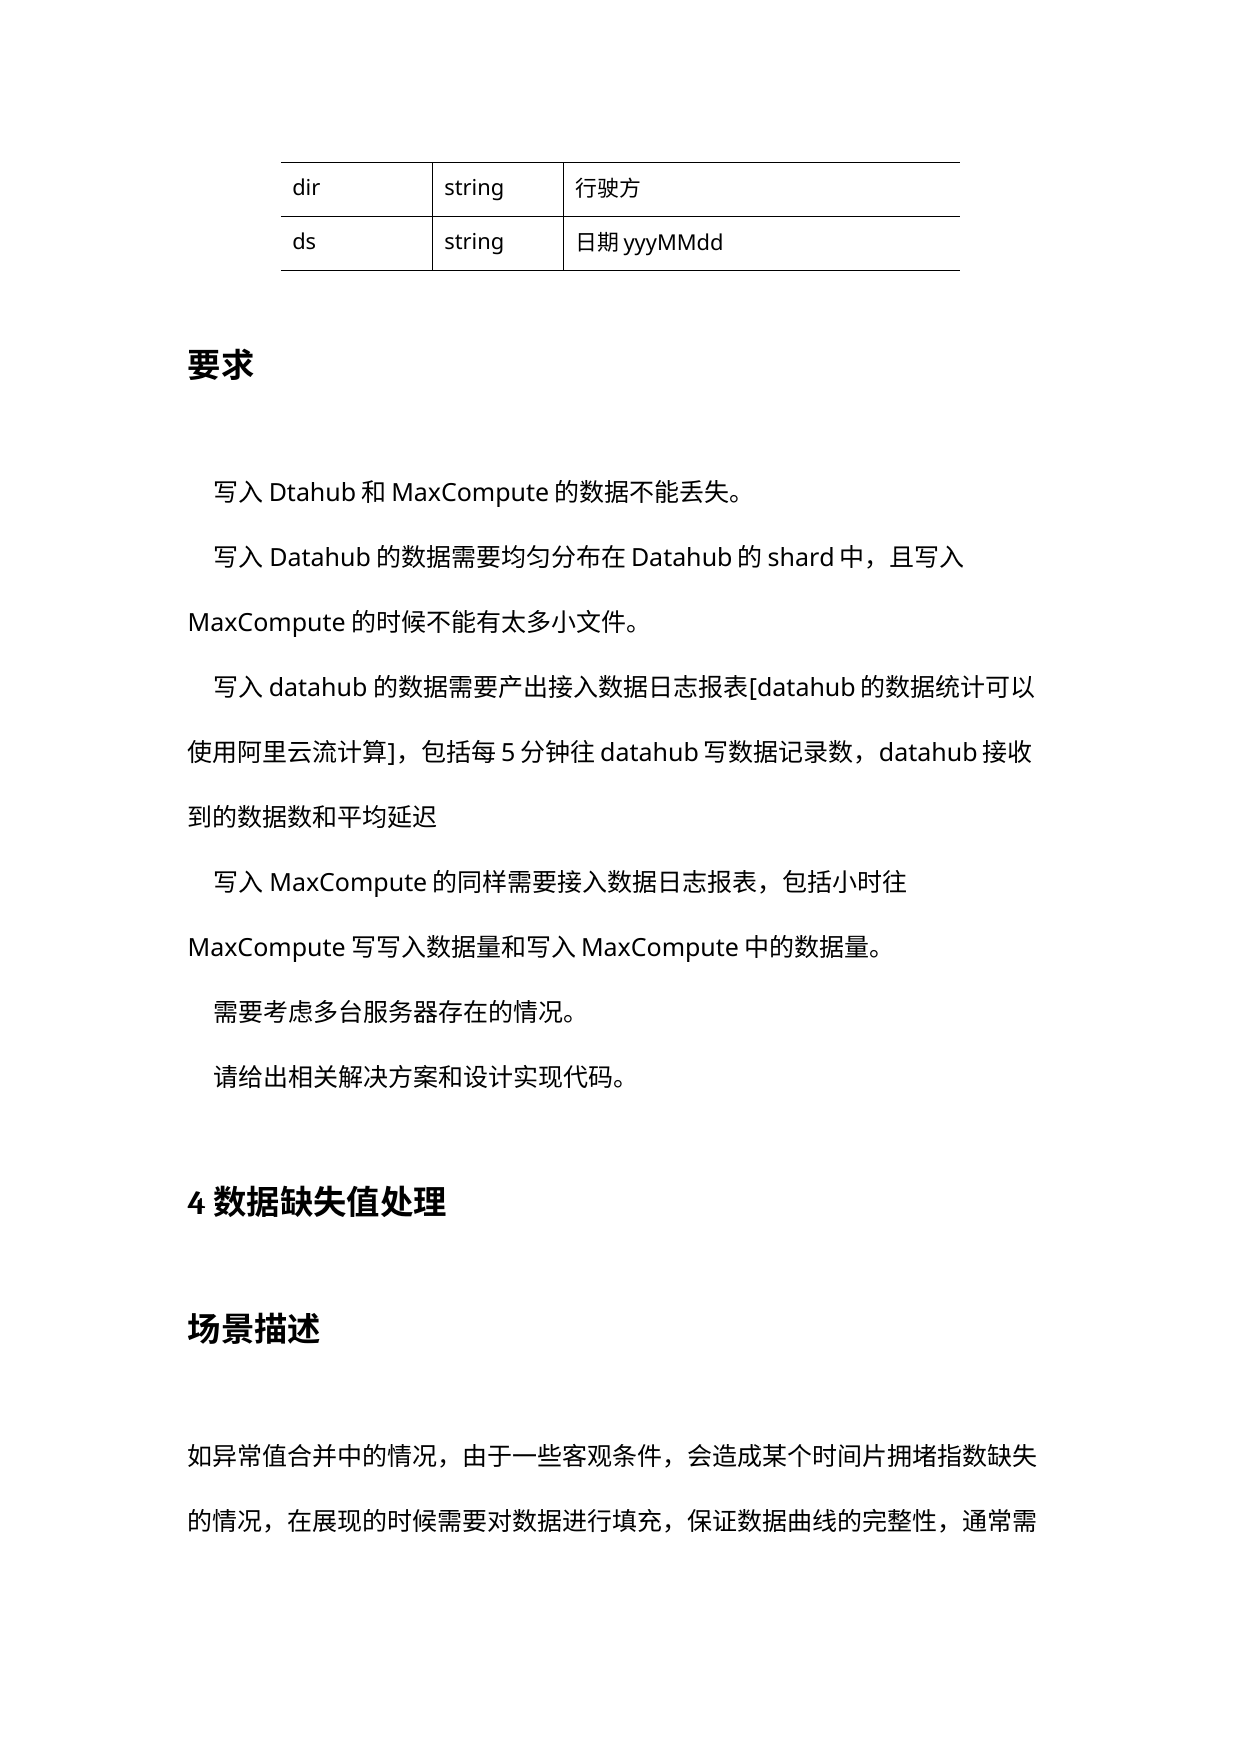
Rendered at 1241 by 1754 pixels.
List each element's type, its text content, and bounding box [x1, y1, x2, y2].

text 写入Dtahub和MaxCompute的数据不能丢失。 [187, 458, 1053, 523]
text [187, 1422, 1053, 1552]
text 写入 MaxCompute的同样需要接入数据日志报表，包括小时往MaxCompute写写入数据量和写入MaxCompute中的数据量。 [187, 848, 1053, 978]
table_cell string [433, 217, 563, 270]
text 需要考虑多台服务器存在的情况。 [187, 978, 1053, 1043]
subtitle 要求 [187, 331, 1053, 396]
table_cell dir [281, 163, 432, 216]
text 写入datahub 的数据需要产出接入数据日志报表[datahub的数据统计可以使用阿里云流计算]，包括每5分钟往datahub写数据记录数，datahub接收到的数据数和平均延迟 [187, 653, 1053, 848]
subtitle 4 数据缺失值处理 [187, 1168, 1053, 1233]
text 写入 Datahub的数据需要均匀分布在Datahub的shard中，且写入MaxCompute的时候不能有太多小文件。 [187, 523, 1053, 653]
text 请给出相关解决方案和设计实现代码。 [187, 1043, 1053, 1108]
table_cell ds [281, 217, 432, 270]
table_cell 行驶方 [564, 163, 959, 216]
table_cell string [433, 163, 563, 216]
subtitle 场景描述 [187, 1295, 1053, 1360]
table_cell 日期yyyMMdd [564, 217, 959, 270]
